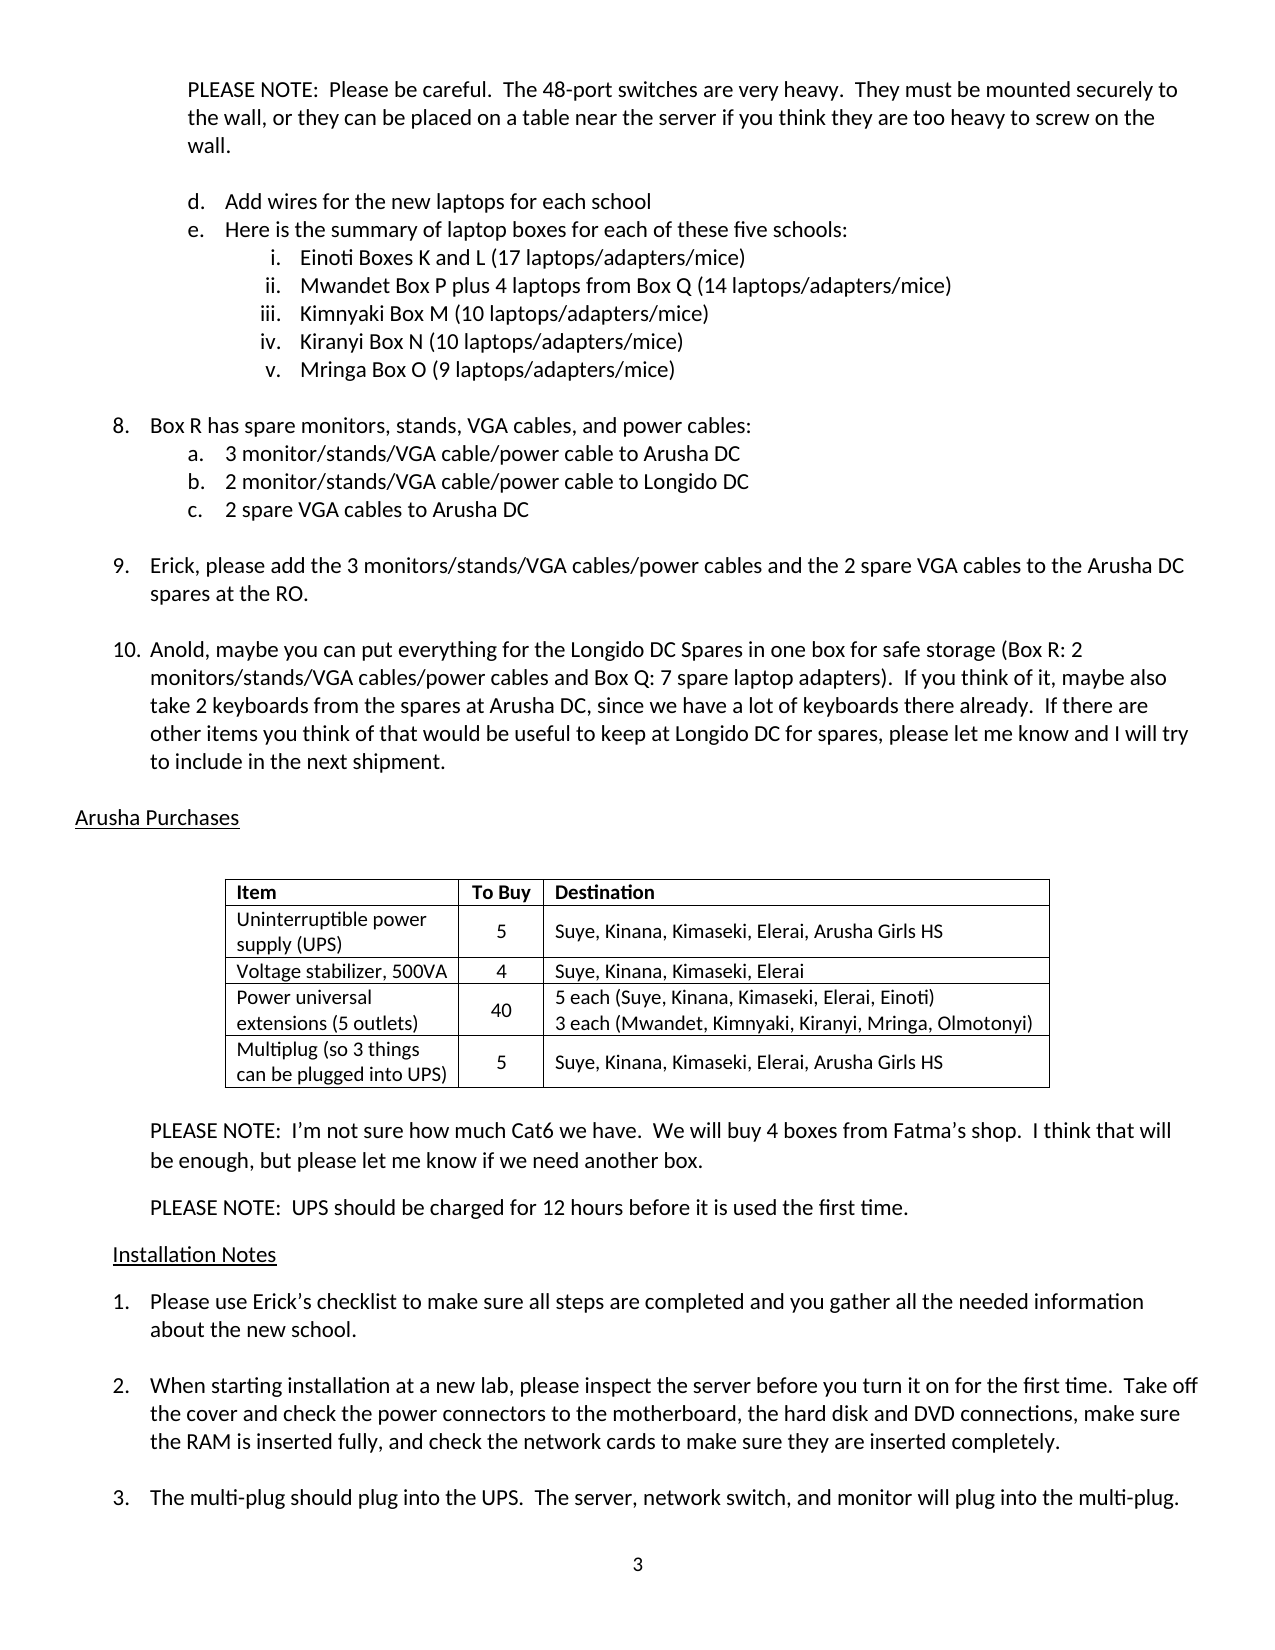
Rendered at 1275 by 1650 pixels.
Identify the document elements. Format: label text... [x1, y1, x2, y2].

list 2 spare VGA cables to Arusha DC [187, 495, 1200, 523]
list Anold, maybe you can put everything for the Longido DC Spares in one box for safe storage (Box R: 2 monitors/stands/VGA cables/power cables and Box Q: 7 spare laptop adapters). If you think of it, maybe also take 2 keyboards from the spares at Arusha DC, since we have a lot of keyboards there already. If there are other items you think of that would be useful to keep at Longido DC for spares, please let me know and I will try to include in the next shipment. [112, 635, 1200, 776]
table_cell 5 [459, 1036, 543, 1087]
list Mwandet Box P plus 4 laptops from Box Q (14 laptops/adapters/mice) [281, 271, 1200, 299]
text PLEASE NOTE: UPS should be charged for 12 hours before it is used the first time. [150, 1193, 1200, 1221]
table_header Destination [544, 880, 1049, 905]
text Arusha Purchases [75, 803, 1200, 832]
list Here is the summary of laptop boxes for each of these five schools: [187, 215, 1200, 243]
list When starting installation at a new lab, please inspect the server before you turn it on for the first time. Take off the cover and check the power connectors to the motherboard, the hard disk and DVD connections, make sure the RAM is inserted fully, and check the network cards to make sure they are inserted completely. [112, 1371, 1200, 1455]
list 3 monitor/stands/VGA cable/power cable to Arusha DC [187, 439, 1200, 467]
table_cell 4 [459, 958, 543, 983]
table_cell Power universal extensions (5 outlets) [226, 984, 458, 1035]
list Kiranyi Box N (10 laptops/adapters/mice) [281, 327, 1200, 355]
text PLEASE NOTE: I’m not sure how much Cat6 we have. We will buy 4 boxes from Fatma’s shop. I think that will be enough, but please let me know if we need another box. [150, 1116, 1200, 1174]
table_cell 40 [459, 984, 543, 1035]
list Add wires for the new laptops for each school [187, 187, 1200, 215]
table_cell Voltage stabilizer, 500VA [226, 958, 458, 983]
list The multi-plug should plug into the UPS. The server, network switch, and monitor will plug into the multi-plug. [112, 1483, 1200, 1511]
list Kimnyaki Box M (10 laptops/adapters/mice) [281, 299, 1200, 327]
table_cell 5 each (Suye, Kinana, Kimaseki, Elerai, Einoti) 3 each (Mwandet, Kimnyaki, Kiranyi, Mringa, Olmotonyi) [544, 984, 1049, 1035]
list Einoti Boxes K and L (17 laptops/adapters/mice) [281, 243, 1200, 271]
table_header Item [226, 880, 458, 905]
table_cell Suye, Kinana, Kimaseki, Elerai [544, 958, 1049, 983]
list Mringa Box O (9 laptops/adapters/mice) [281, 355, 1200, 383]
table_header To Buy [459, 880, 543, 905]
text PLEASE NOTE: Please be careful. The 48-port switches are very heavy. They must be mounted securely to the wall, or they can be placed on a table near the server if you think they are too heavy to screw on the wall. [187, 75, 1200, 159]
table_cell 5 [459, 906, 543, 957]
table_cell Uninterruptible power supply (UPS) [226, 906, 458, 957]
list Erick, please add the 3 monitors/stands/VGA cables/power cables and the 2 spare VGA cables to the Arusha DC spares at the RO. [112, 551, 1200, 607]
table_cell Multiplug (so 3 things can be plugged into UPS) [226, 1036, 458, 1087]
table_cell Suye, Kinana, Kimaseki, Elerai, Arusha Girls HS [544, 1036, 1049, 1087]
list Please use Erick’s checklist to make sure all steps are completed and you gather all the needed information about the new school. [112, 1287, 1200, 1343]
text Installation Notes [112, 1240, 1200, 1268]
table_cell Suye, Kinana, Kimaseki, Elerai, Arusha Girls HS [544, 906, 1049, 957]
list 2 monitor/stands/VGA cable/power cable to Longido DC [187, 467, 1200, 495]
list Box R has spare monitors, stands, VGA cables, and power cables: [112, 411, 1200, 439]
